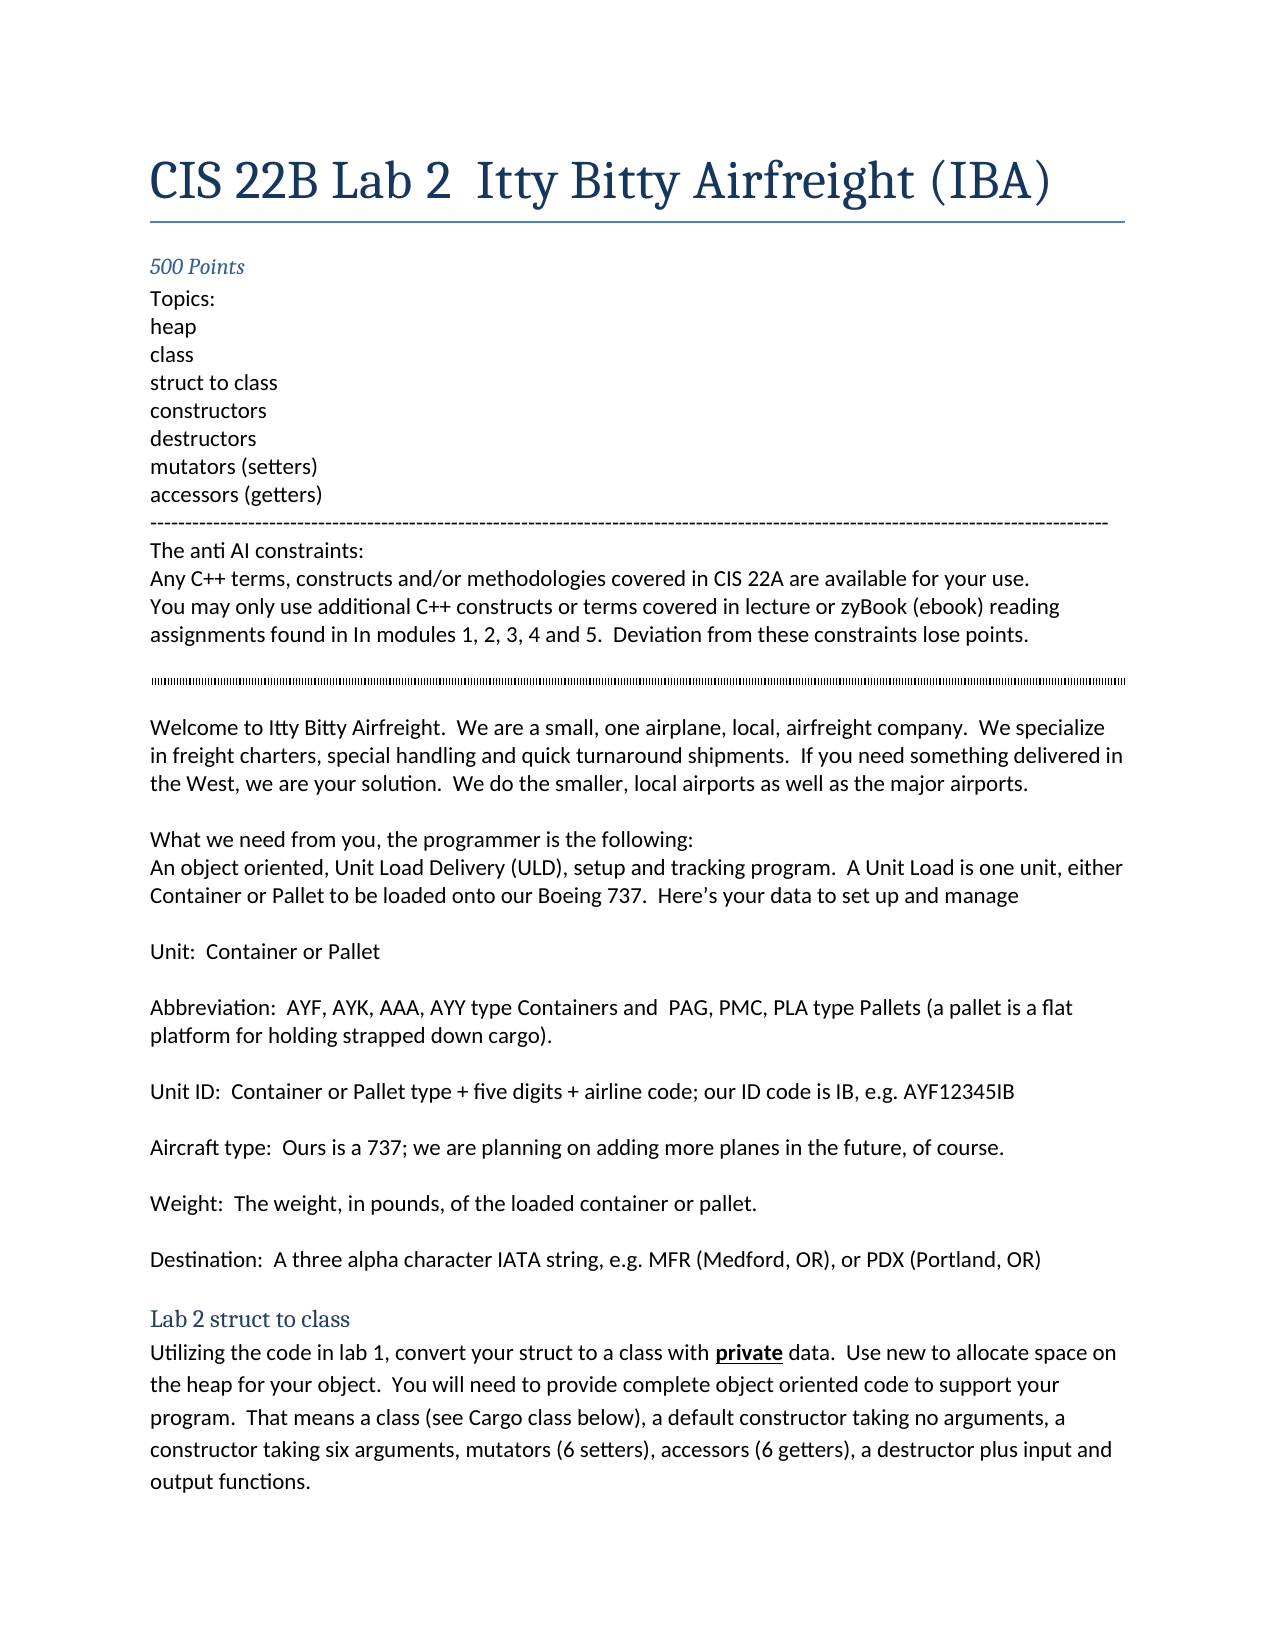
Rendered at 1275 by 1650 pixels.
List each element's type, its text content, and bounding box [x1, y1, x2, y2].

text Any C++ terms, constructs and/or methodologies covered in CIS 22A are available for your use. [150, 564, 1125, 592]
text What we need from you, the programmer is the following: [150, 825, 1125, 853]
text Unit ID: Container or Pallet type + five digits + airline code; our ID code is IB, e.g. AYF12345IB [150, 1077, 1125, 1105]
text assignments found in In modules 1, 2, 3, 4 and 5. Deviation from these constraints lose points. [150, 620, 1125, 648]
text Weight: The weight, in pounds, of the loaded container or pallet. [150, 1189, 1125, 1217]
text accessors (getters) [150, 480, 1125, 508]
text Destination: A three alpha character IATA string, e.g. MFR (Medford, OR), or PDX (Portland, OR) [150, 1245, 1125, 1273]
text Utilizing the code in lab 1, convert your struct to a class with private data. Use new to allocate space on the heap for your object. You will need to provide complete object oriented code to support your program. That means a class (see Cargo class below), a default constructor taking no arguments, a constructor taking six arguments, mutators (6 setters), accessors (6 getters), a destructor plus input and output functions. [150, 1338, 1125, 1495]
text The anti AI constraints: [150, 536, 1125, 564]
subtitle 500 Points [150, 254, 1125, 280]
text An object oriented, Unit Load Delivery (ULD), setup and tracking program. A Unit Load is one unit, either Container or Pallet to be loaded onto our Boeing 737. Here’s your data to set up and manage [150, 853, 1125, 909]
subtitle Lab 2 struct to class [150, 1305, 1125, 1334]
text ----------------------------------------------------------------------------------------------------------------------------------------- [150, 508, 1125, 536]
text heap [150, 312, 1125, 340]
text Welcome to Itty Bitty Airfreight. We are a small, one airplane, local, airfreight company. We specialize in freight charters, special handling and quick turnaround shipments. If you need something delivered in the West, we are your solution. We do the smaller, local airports as well as the major airports. [150, 713, 1125, 797]
text Unit: Container or Pallet [150, 937, 1125, 965]
text You may only use additional C++ constructs or terms covered in lecture or zyBook (ebook) reading [150, 592, 1125, 620]
text class [150, 340, 1125, 368]
text Abbreviation: AYF, AYK, AAA, AYY type Containers and PAG, PMC, PLA type Pallets (a pallet is a flat platform for holding strapped down cargo). [150, 993, 1125, 1049]
text struct to class [150, 368, 1125, 396]
text mutators (setters) [150, 452, 1125, 480]
text destructors [150, 424, 1125, 452]
text Aircraft type: Ours is a 737; we are planning on adding more planes in the future, of course. [150, 1133, 1125, 1161]
text Topics: [150, 284, 1125, 312]
text constructors [150, 396, 1125, 424]
title CIS 22B Lab 2 Itty Bitty Airfreight (IBA) [150, 150, 1125, 221]
